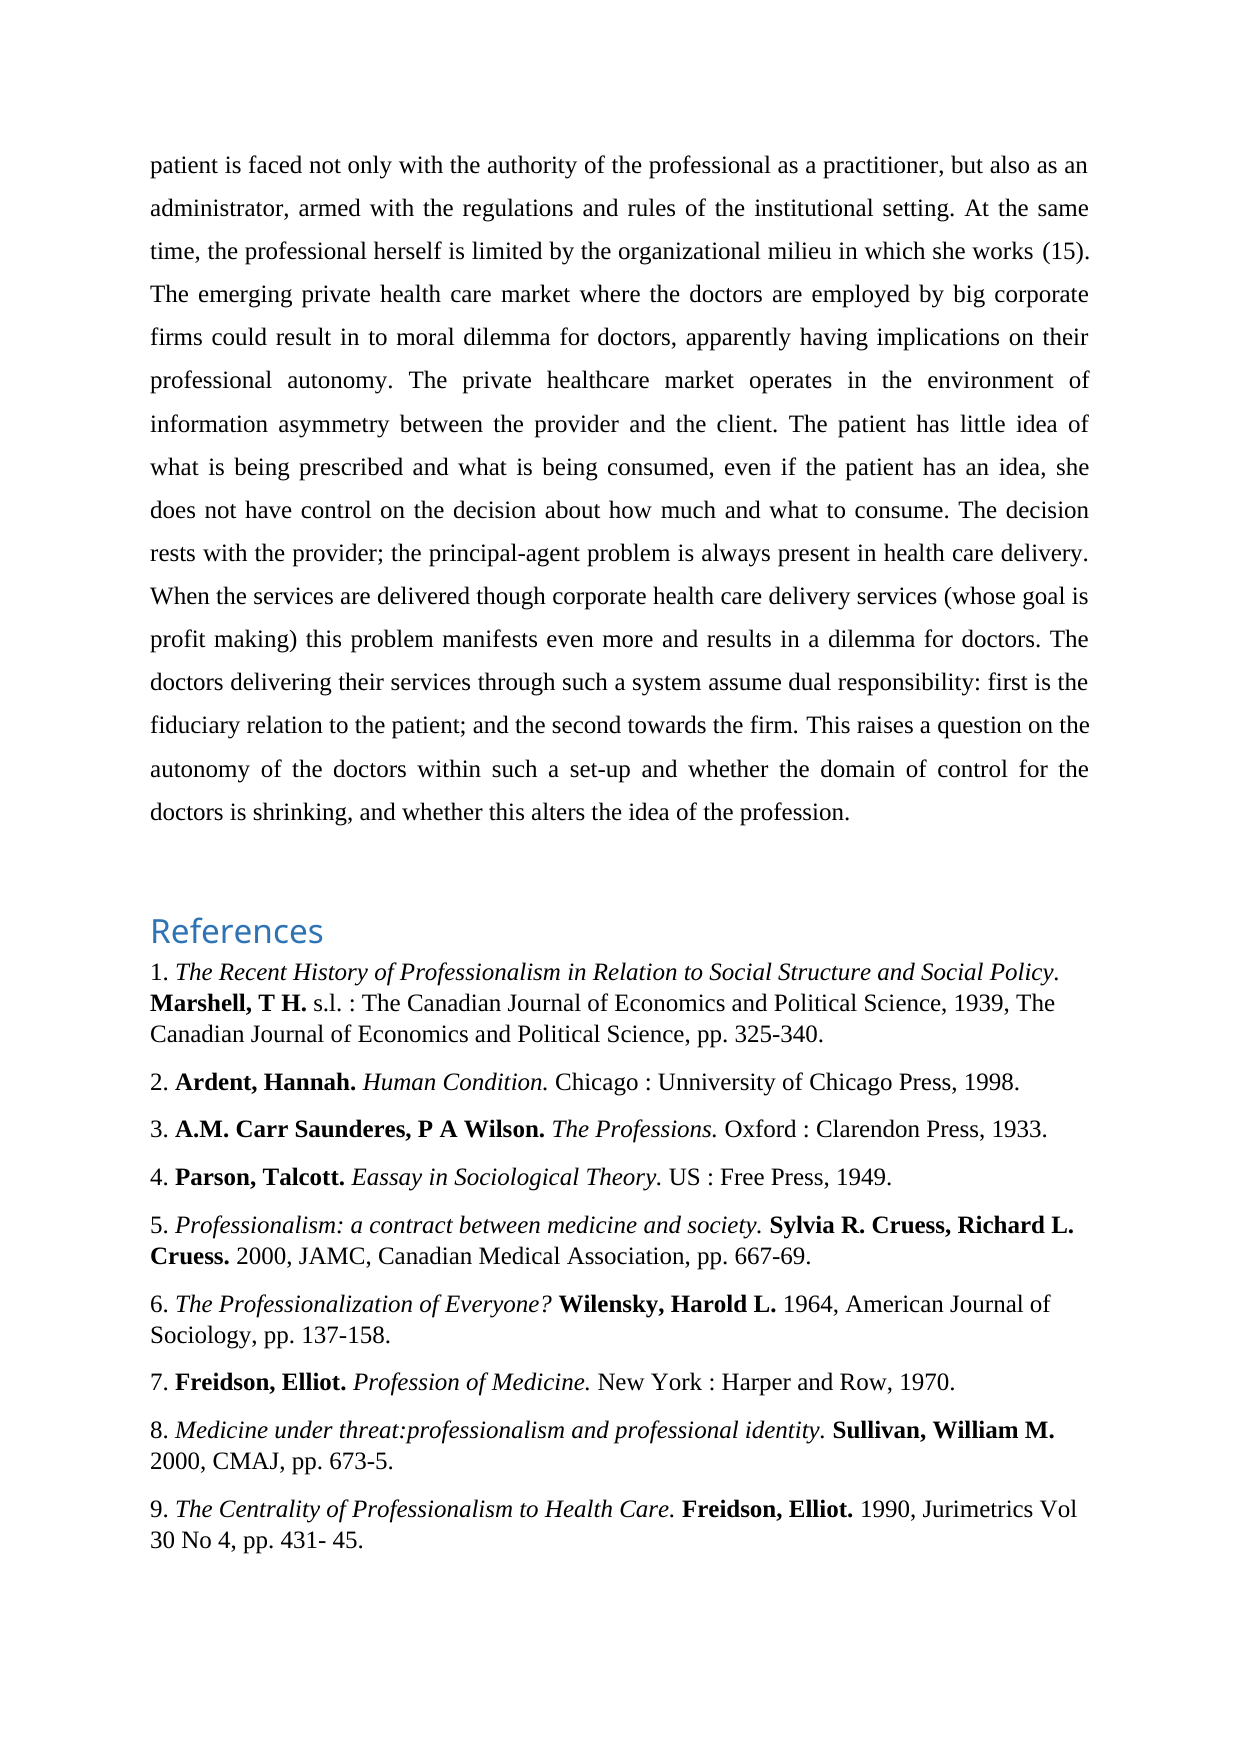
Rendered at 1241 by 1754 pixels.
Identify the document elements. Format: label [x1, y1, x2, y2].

text [150, 150, 1090, 826]
